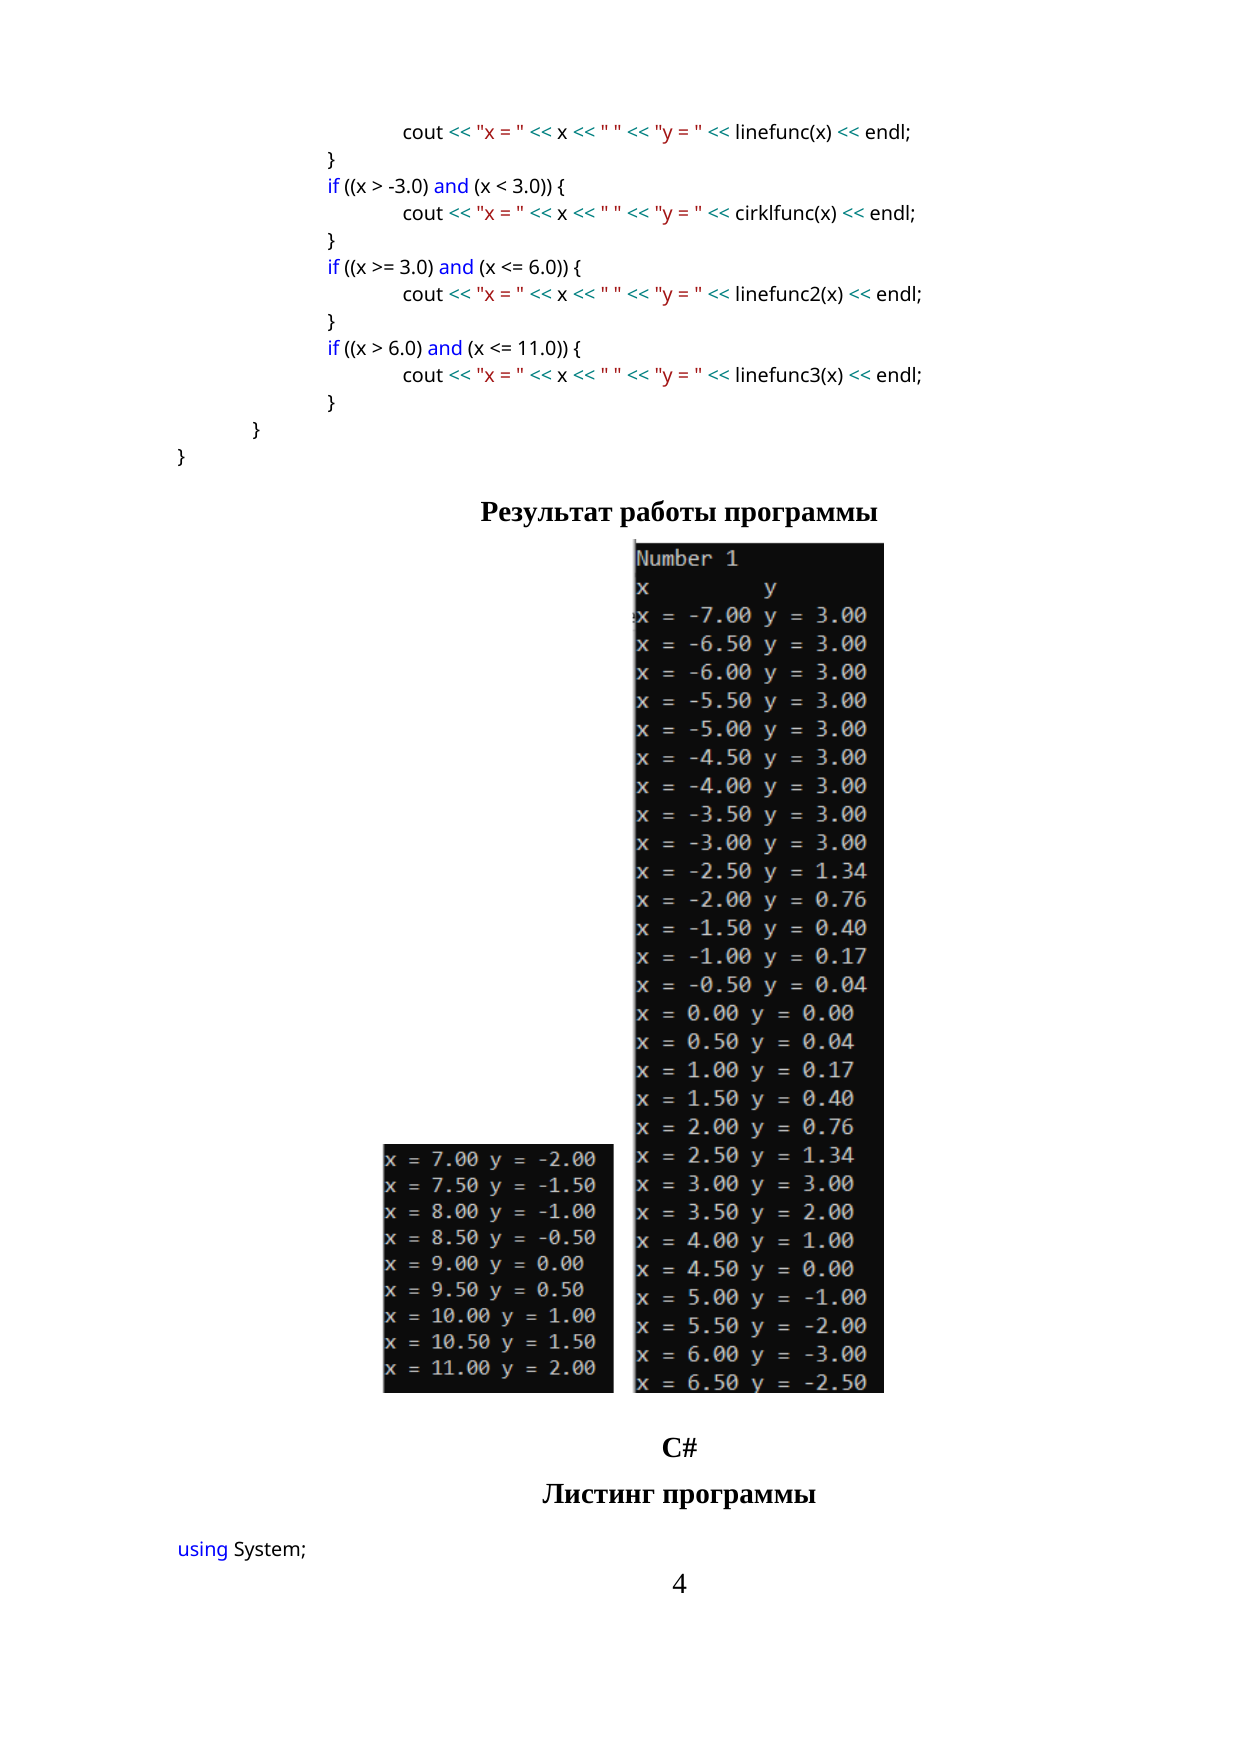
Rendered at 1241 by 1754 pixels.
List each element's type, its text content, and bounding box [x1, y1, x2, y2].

text using System; [177, 1535, 1181, 1562]
text } [177, 442, 1181, 469]
text if ((x >= 3.0) and (x <= 6.0)) { [177, 253, 1181, 280]
text cout << "x = " << x << " " << "y = " << linefunc(x) << endl; [177, 118, 1181, 145]
text } [177, 145, 1181, 172]
text Листинг программы [177, 1476, 1181, 1509]
text } [177, 415, 1181, 442]
text } [177, 388, 1181, 415]
text if ((x > 6.0) and (x <= 11.0)) { [177, 334, 1181, 361]
text } [177, 307, 1181, 334]
text cout << "x = " << x << " " << "y = " << linefunc3(x) << endl; [177, 361, 1181, 388]
text if ((x > -3.0) and (x < 3.0)) { [177, 172, 1181, 199]
picture [632, 539, 884, 1393]
text } [177, 226, 1181, 253]
picture [382, 1144, 614, 1393]
text cout << "x = " << x << " " << "y = " << linefunc2(x) << endl; [177, 280, 1181, 307]
text cout << "x = " << x << " " << "y = " << cirklfunc(x) << endl; [177, 199, 1181, 226]
subtitle С# [177, 1430, 1181, 1463]
subtitle Результат работы программы [177, 494, 1181, 527]
